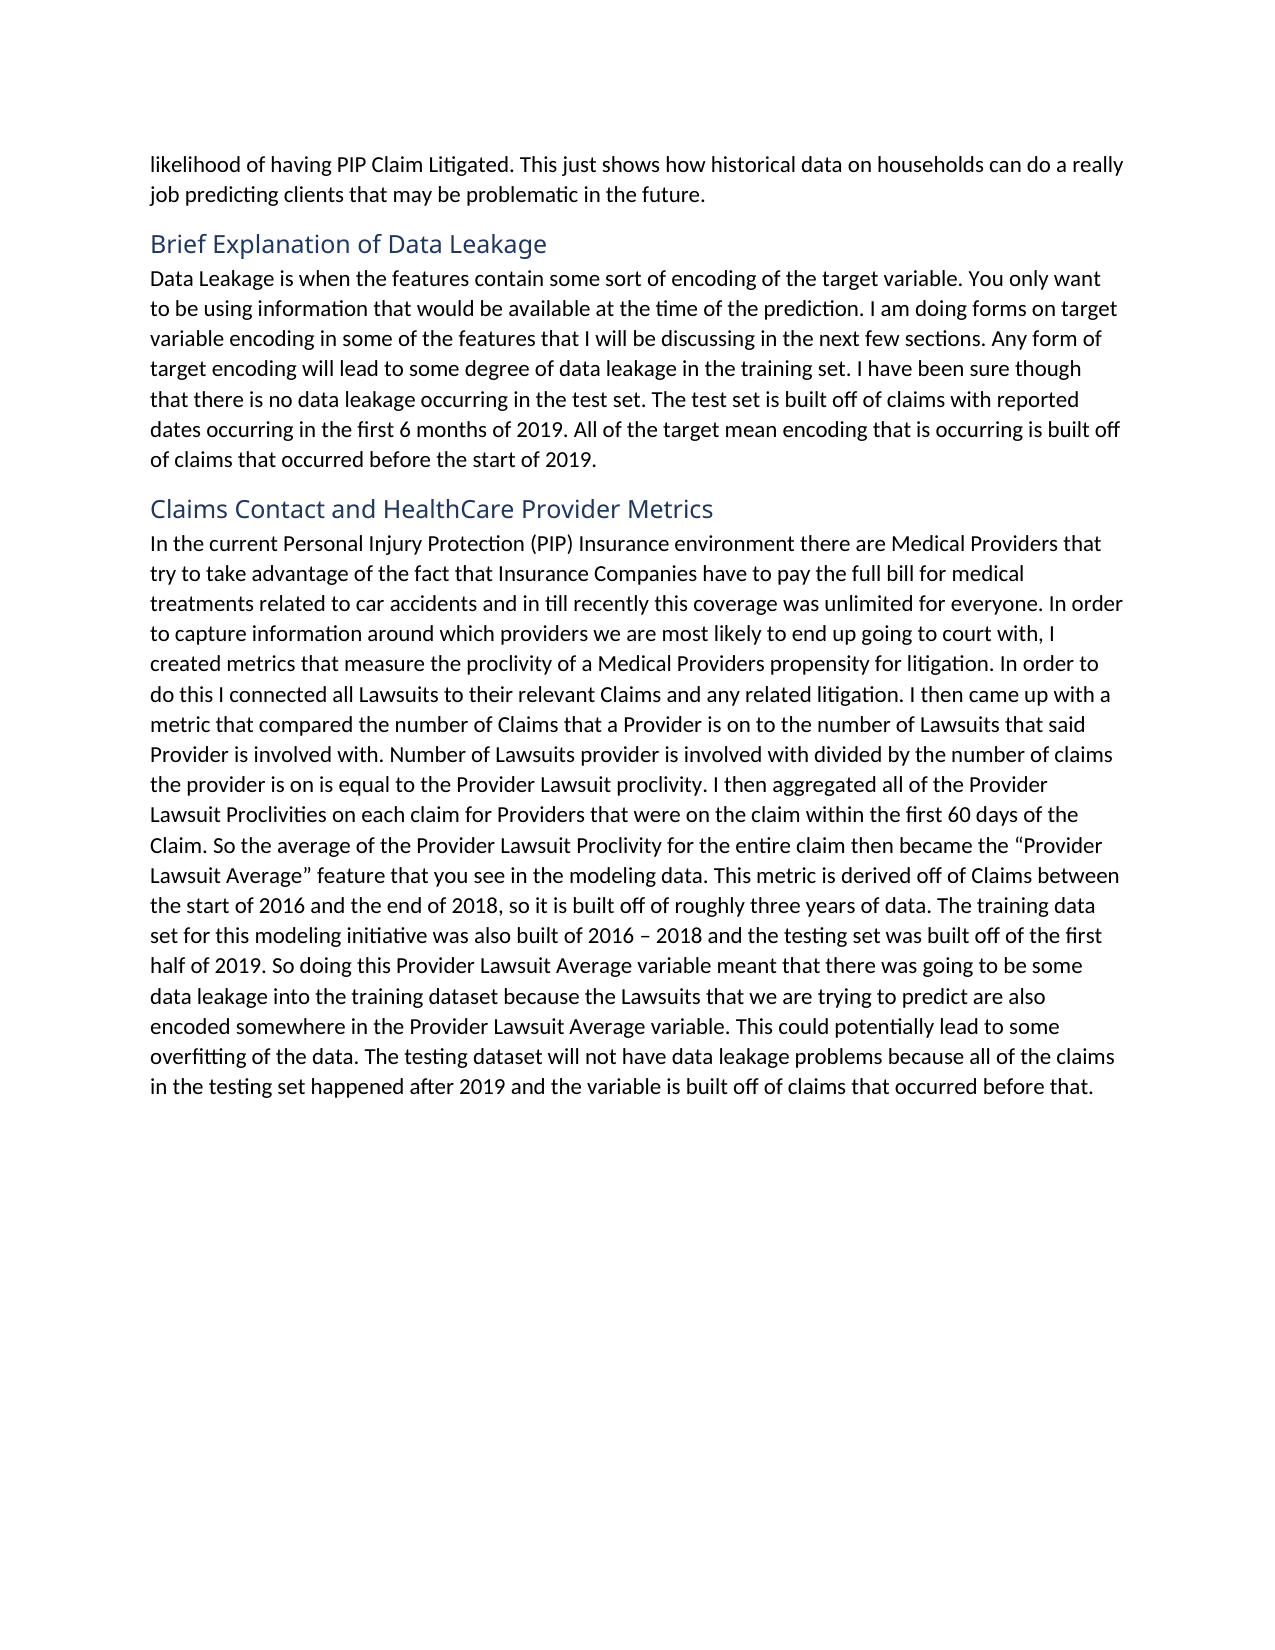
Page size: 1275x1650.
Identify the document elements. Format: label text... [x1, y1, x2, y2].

subtitle Brief Explanation of Data Leakage [150, 227, 1125, 261]
text In the current Personal Injury Protection (PIP) Insurance environment there are Medical Providers that try to take advantage of the fact that Insurance Companies have to pay the full bill for medical treatments related to car accidents and in till recently this coverage was unlimited for everyone. In order to capture information around which providers we are most likely to end up going to court with, I created metrics that measure the proclivity of a Medical Providers propensity for litigation. In order to do this I connected all Lawsuits to their relevant Claims and any related litigation. I then came up with a metric that compared the number of Claims that a Provider is on to the number of Lawsuits that said Provider is involved with. Number of Lawsuits provider is involved with divided by the number of claims the provider is on is equal to the Provider Lawsuit proclivity. I then aggregated all of the Provider Lawsuit Proclivities on each claim for Providers that were on the claim within the first 60 days of the Claim. So the average of the Provider Lawsuit Proclivity for the entire claim then became the “Provider Lawsuit Average” feature that you see in the modeling data. This metric is derived off of Claims between the start of 2016 and the end of 2018, so it is built off of roughly three years of data. The training data set for this modeling initiative was also built of 2016 – 2018 and the testing set was built off of the first half of 2019. So doing this Provider Lawsuit Average variable meant that there was going to be some data leakage into the training dataset because the Lawsuits that we are trying to predict are also encoded somewhere in the Provider Lawsuit Average variable. This could potentially lead to some overfitting of the data. The testing dataset will not have data leakage problems because all of the claims in the testing set happened after 2019 and the variable is built off of claims that occurred before that. [150, 529, 1125, 1101]
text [150, 150, 1125, 208]
text Data Leakage is when the features contain some sort of encoding of the target variable. You only want to be using information that would be available at the time of the prediction. I am doing forms on target variable encoding in some of the features that I will be discussing in the next few sections. Any form of target encoding will lead to some degree of data leakage in the training set. I have been sure though that there is no data leakage occurring in the test set. The test set is built off of claims with reported dates occurring in the first 6 months of 2019. All of the target mean encoding that is occurring is built off of claims that occurred before the start of 2019. [150, 264, 1125, 473]
subtitle Claims Contact and HealthCare Provider Metrics [150, 492, 1125, 526]
